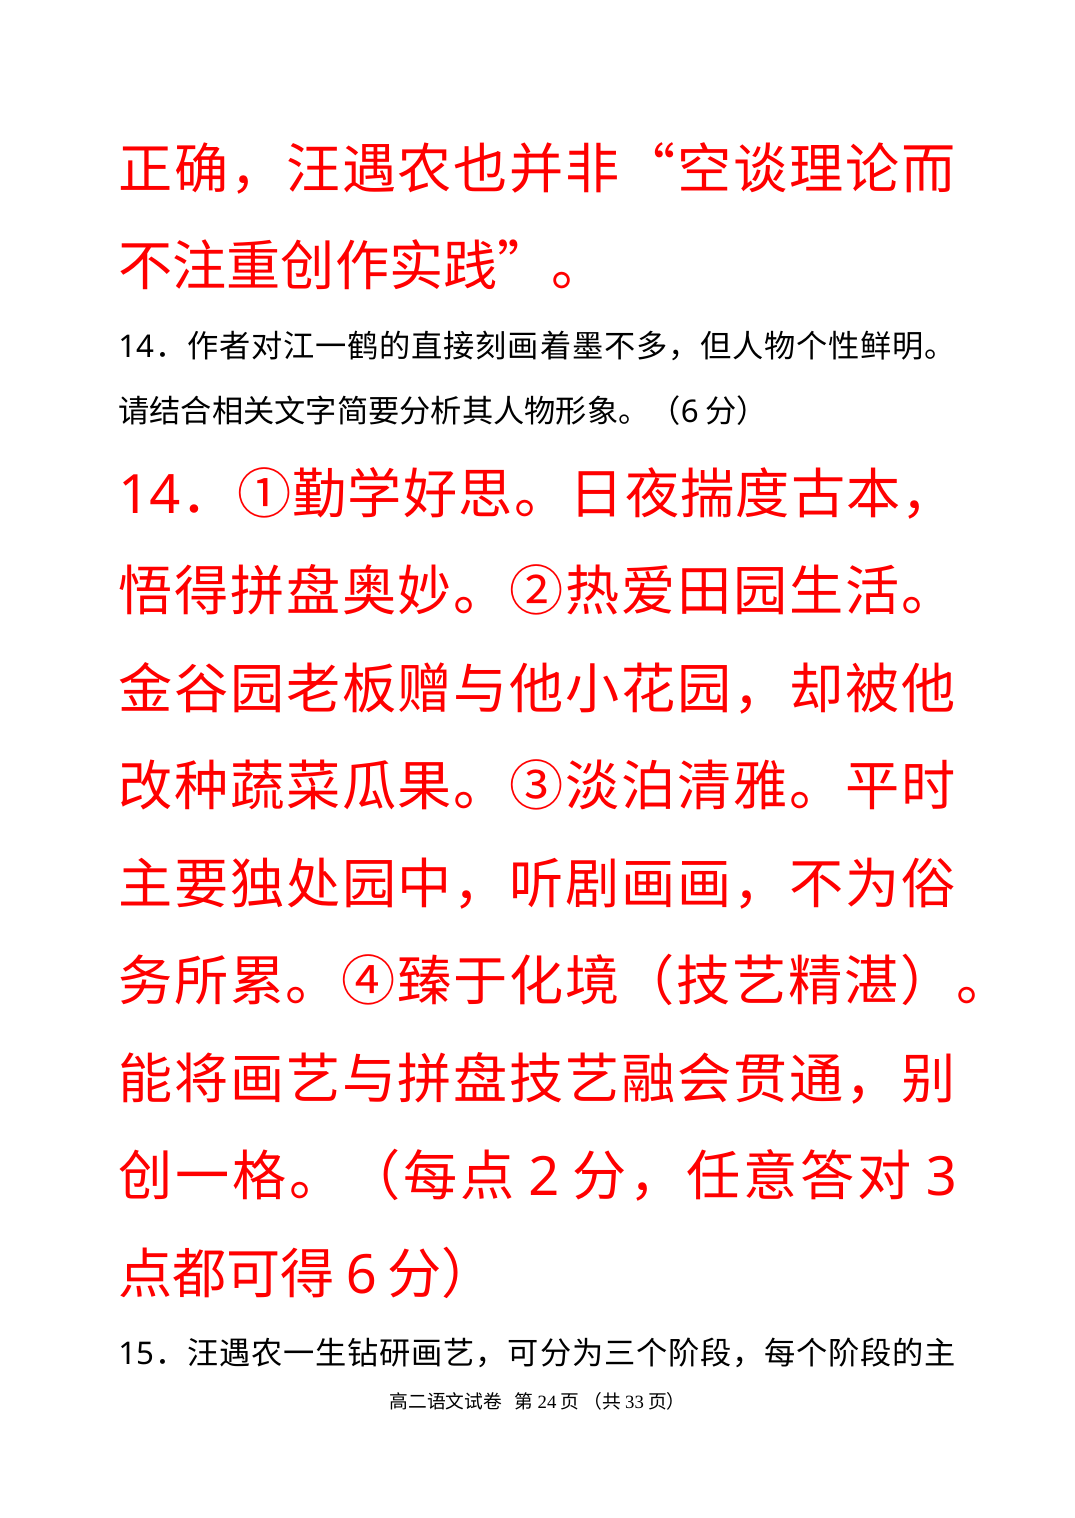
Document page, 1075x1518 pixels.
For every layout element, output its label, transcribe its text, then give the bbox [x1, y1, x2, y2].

text 14．作者对江一鹤的直接刻画着墨不多，但人物个性鲜明。请结合相关文字简要分析其人物形象。（6分） [118, 311, 957, 441]
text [118, 1318, 957, 1383]
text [118, 116, 957, 311]
text 14．①勤学好思。日夜揣度古本，悟得拼盘奥妙。②热爱田园生活。金谷园老板赠与他小花园，却被他改种蔬菜瓜果。③淡泊清雅。平时主要独处园中，听剧画画，不为俗务所累。④臻于化境（技艺精湛）。能将画艺与拼盘技艺融会贯通，别创一格。（每点2分，任意答对3点都可得6分） [118, 441, 957, 1318]
